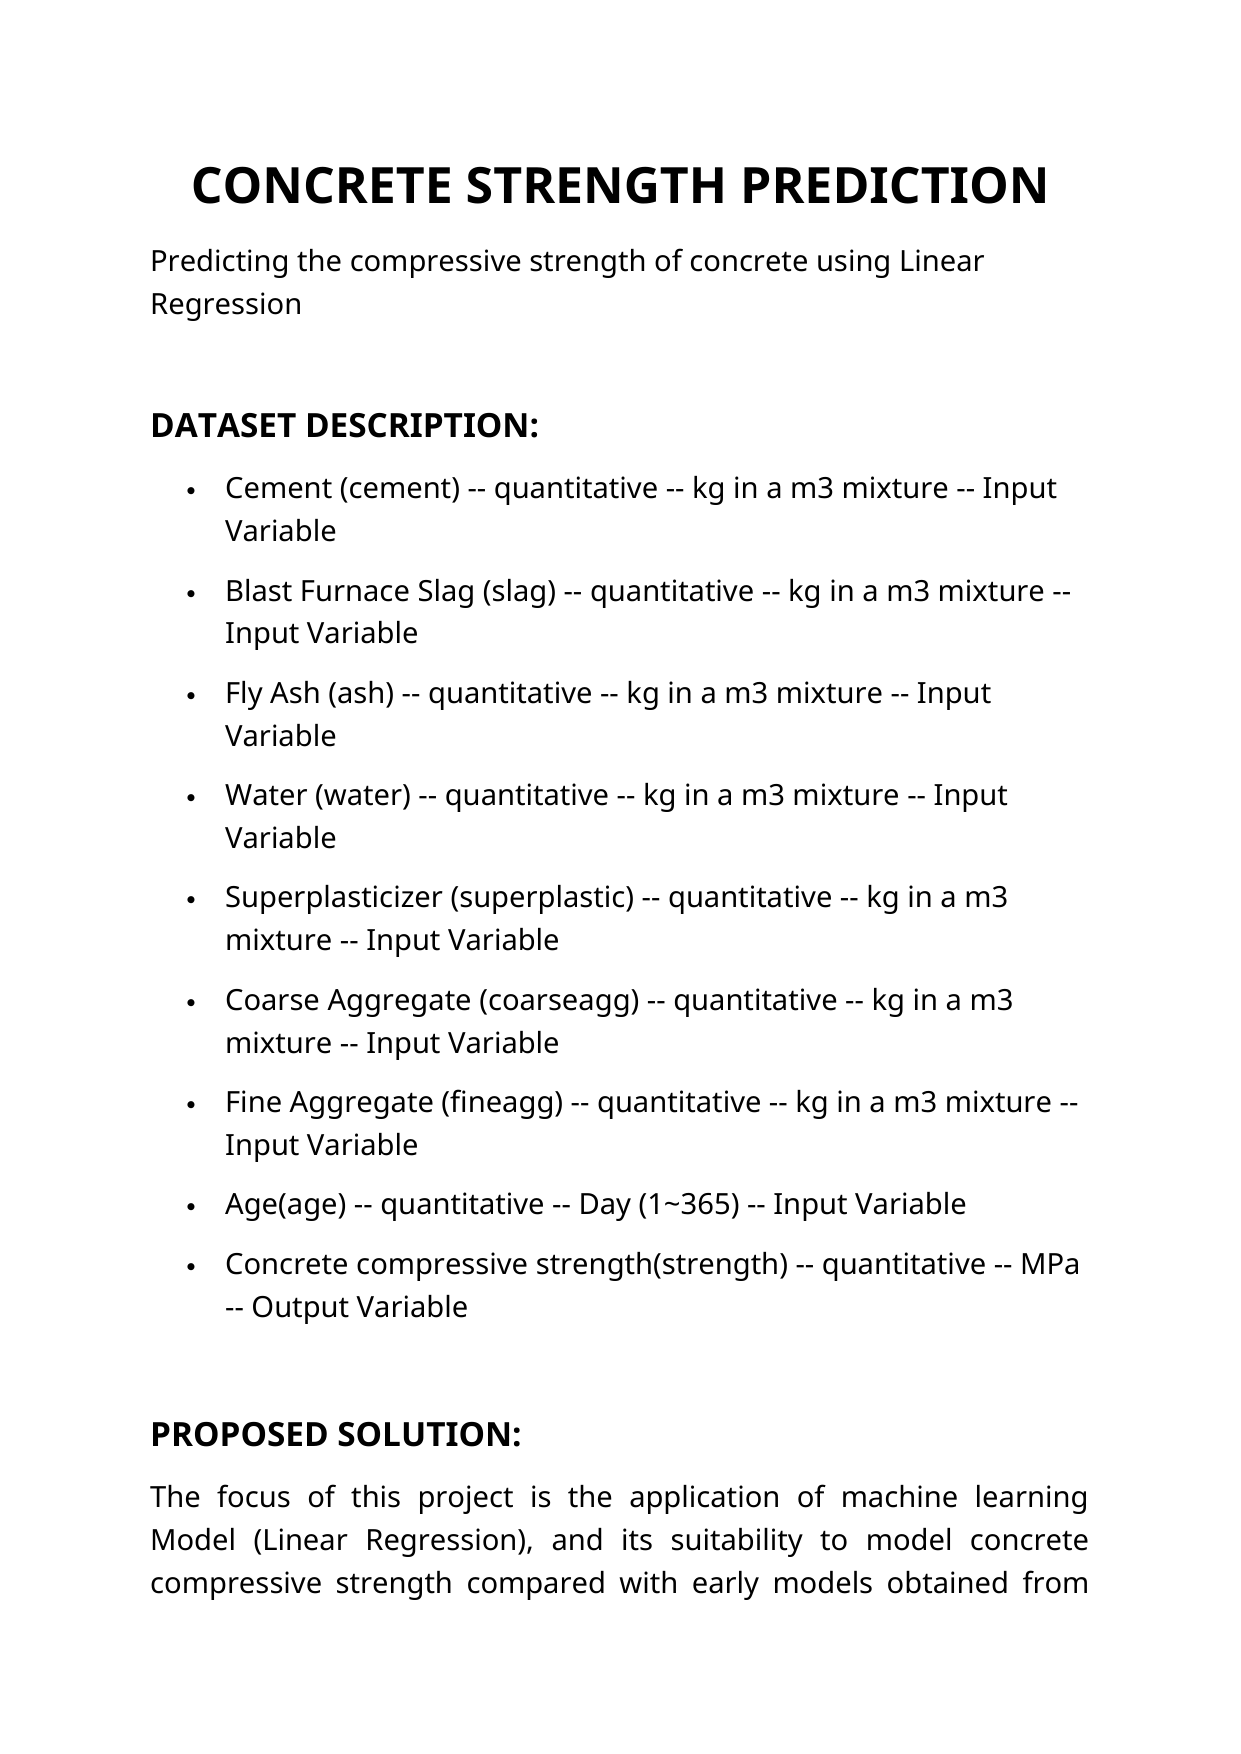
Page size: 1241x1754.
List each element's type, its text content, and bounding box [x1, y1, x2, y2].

list Superplasticizer (superplastic) -- quantitative -- kg in a m3 mixture -- Input Variable [187, 877, 1090, 959]
text PROPOSED SOLUTION: [150, 1411, 1090, 1456]
list Age(age) -- quantitative -- Day (1~365) -- Input Variable [187, 1184, 1090, 1223]
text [150, 1477, 1090, 1602]
list Coarse Aggregate (coarseagg) -- quantitative -- kg in a m3 mixture -- Input Variable [187, 979, 1090, 1062]
list Water (water) -- quantitative -- kg in a m3 mixture -- Input Variable [187, 774, 1090, 857]
list Cement (cement) -- quantitative -- kg in a m3 mixture -- Input Variable [187, 468, 1090, 550]
list Fly Ash (ash) -- quantitative -- kg in a m3 mixture -- Input Variable [187, 672, 1090, 755]
text CONCRETE STRENGTH PREDICTION [150, 150, 1090, 218]
list Fine Aggregate (fineagg) -- quantitative -- kg in a m3 mixture -- Input Variable [187, 1081, 1090, 1164]
text Predicting the compressive strength of concrete using Linear Regression [150, 240, 1090, 323]
list Blast Furnace Slag (slag) -- quantitative -- kg in a m3 mixture -- Input Variable [187, 570, 1090, 652]
list Concrete compressive strength(strength) -- quantitative -- MPa -- Output Variable [187, 1243, 1090, 1326]
text DATASET DESCRIPTION: [150, 402, 1090, 447]
